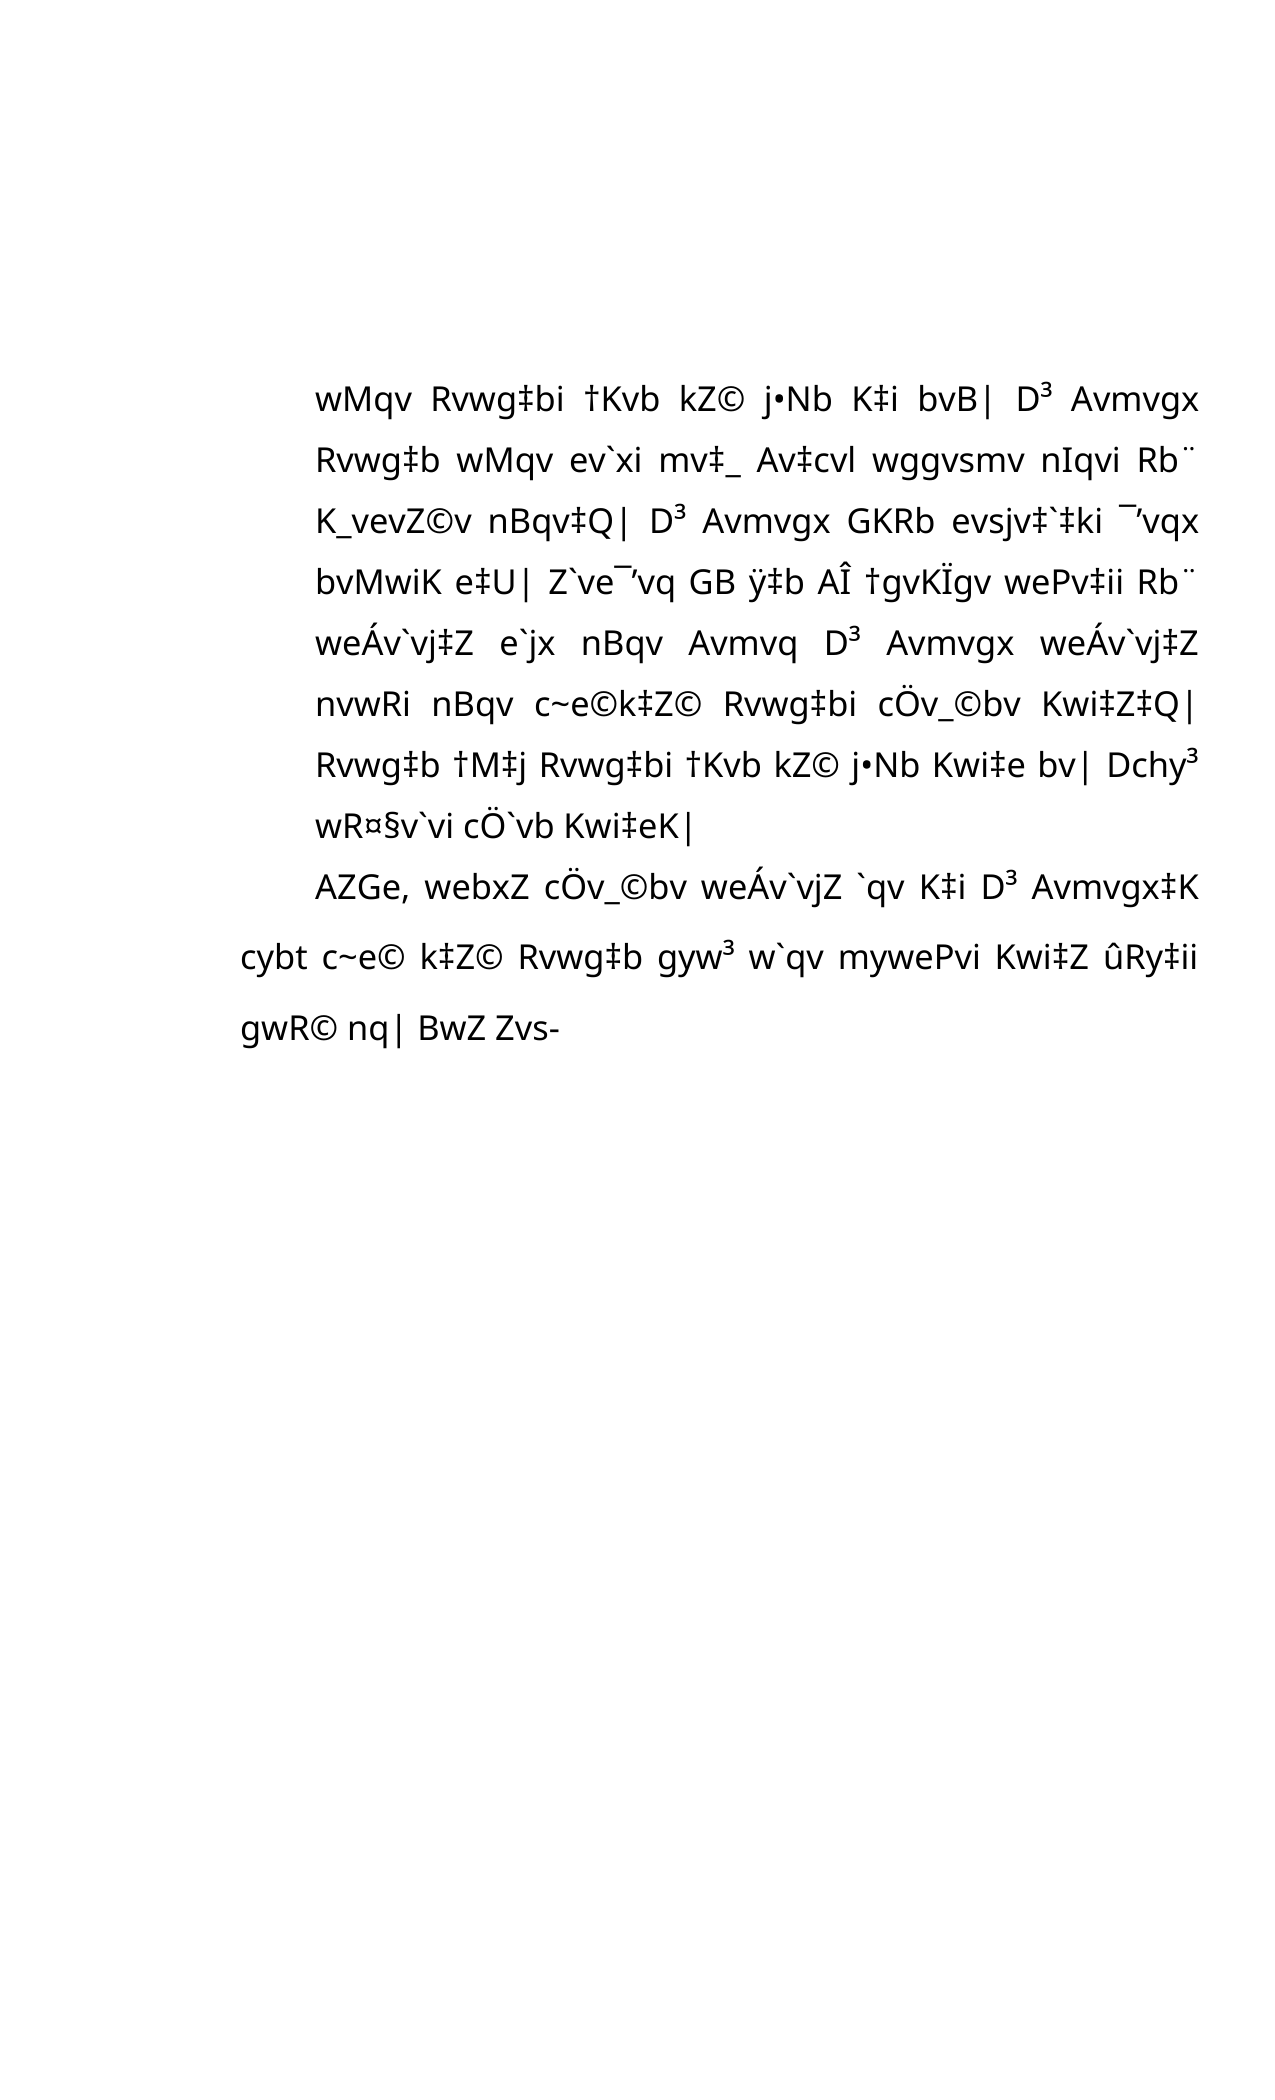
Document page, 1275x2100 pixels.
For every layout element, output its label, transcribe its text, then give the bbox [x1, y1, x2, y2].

text AZGe, webxZ cÖv_©bv weÁv`vjZ `qv K‡i D³ Avmvgx‡K cybt c~e© k‡Z© Rvwg‡b gyw³ w`qv mywePvi Kwi‡Z ûRy‡ii gwR© nq| BwZ Zvs- [240, 862, 1200, 1050]
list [277, 375, 1200, 848]
